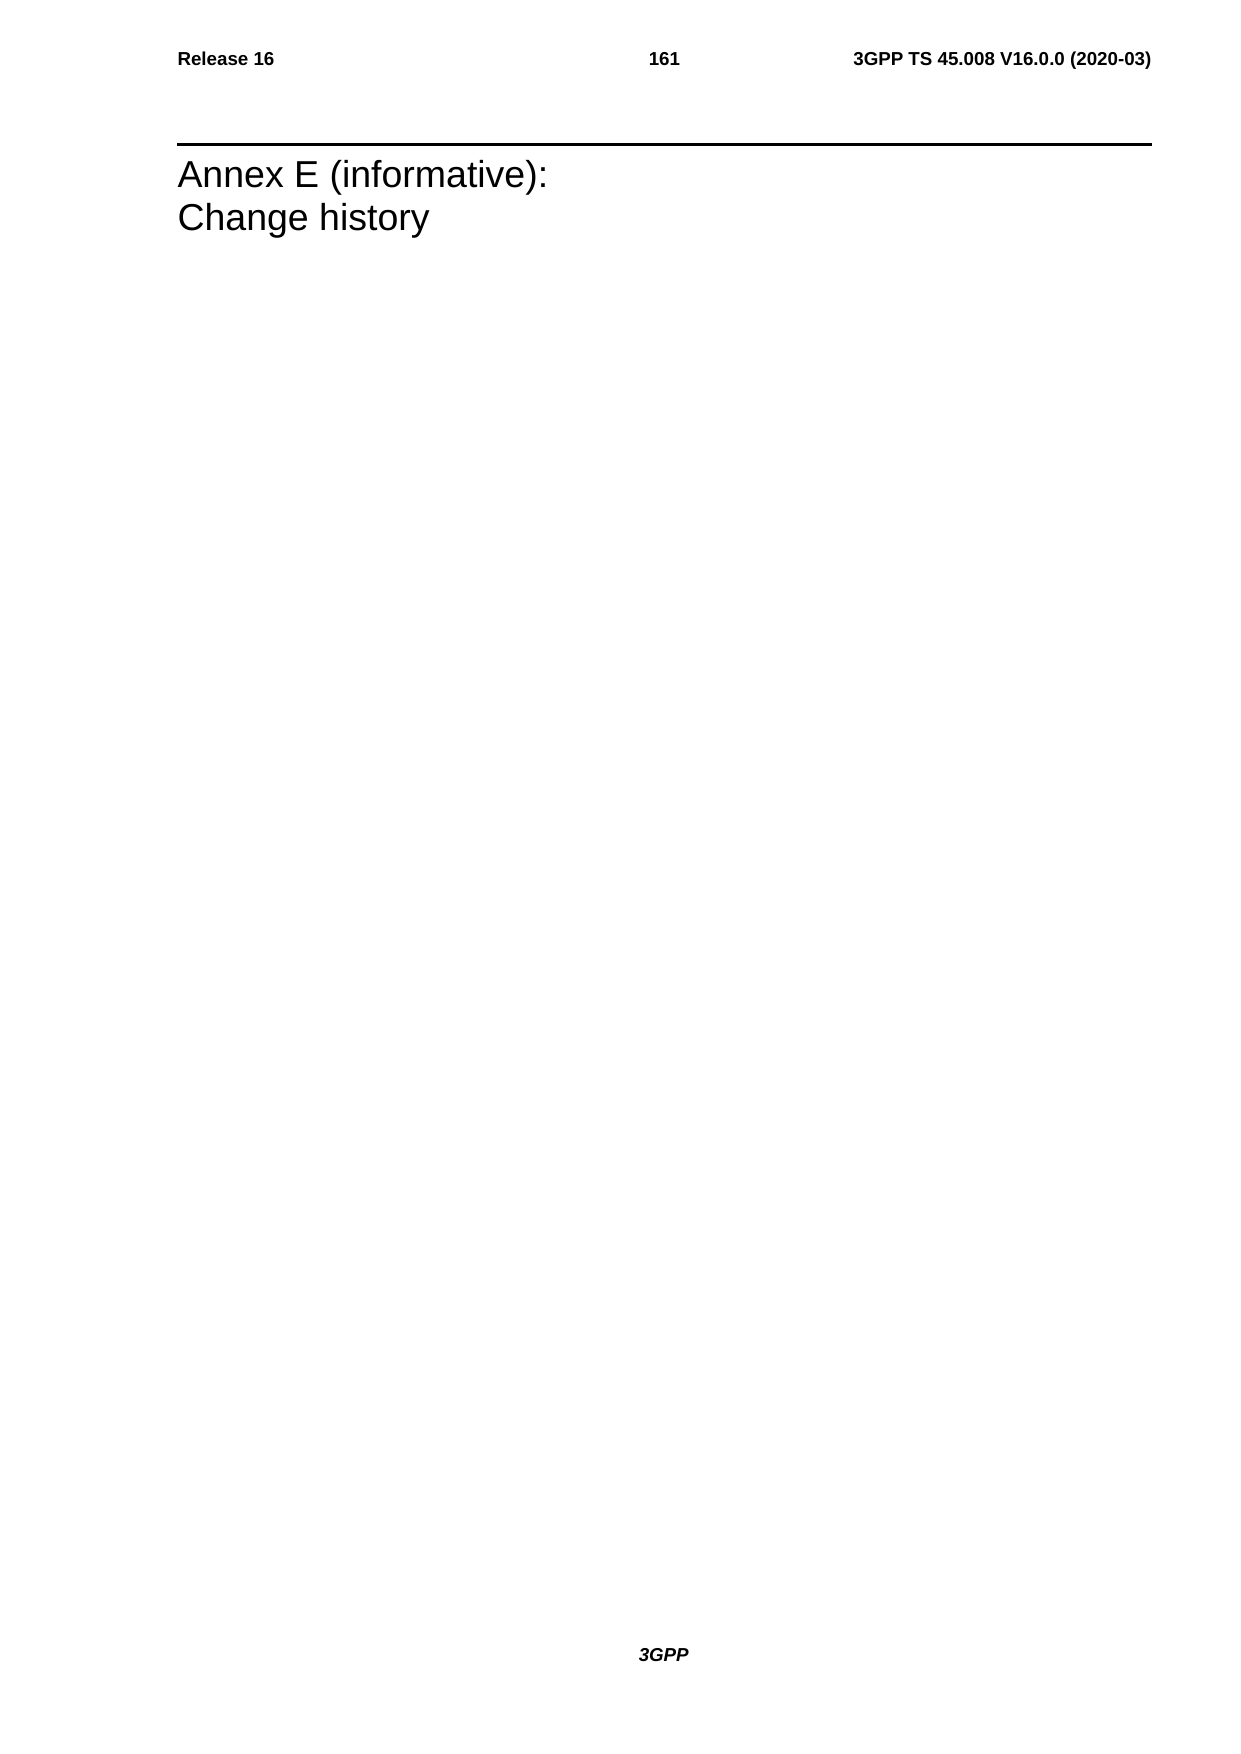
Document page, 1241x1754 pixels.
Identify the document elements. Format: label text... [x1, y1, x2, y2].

subtitle Annex E (informative): Change history [177, 146, 1152, 239]
